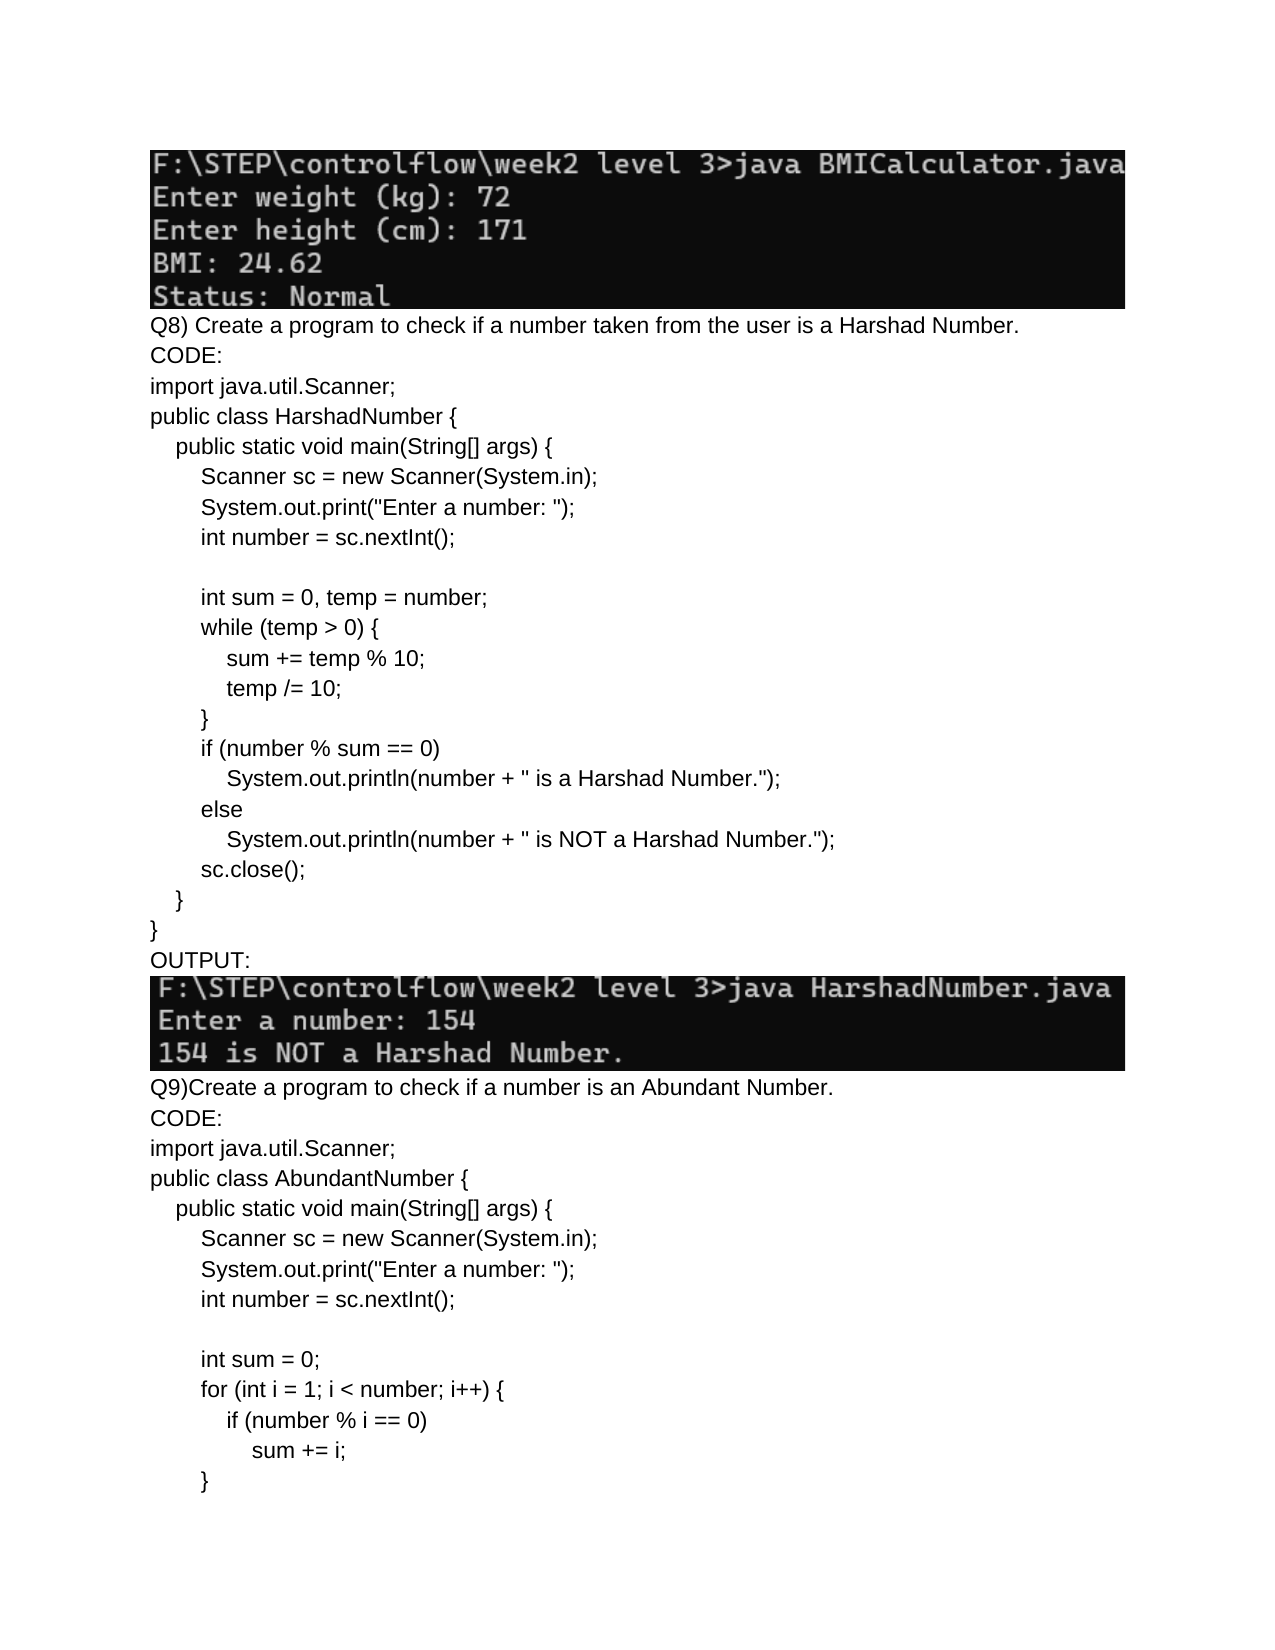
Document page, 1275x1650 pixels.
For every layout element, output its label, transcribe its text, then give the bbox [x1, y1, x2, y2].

text sum += temp % 10; [150, 644, 1125, 671]
text public static void main(String[] args) { [150, 433, 1125, 459]
text for (int i = 1; i < number; i++) { [150, 1376, 1125, 1403]
picture [150, 150, 1125, 309]
text } [150, 705, 1125, 731]
text System.out.print("Enter a number: "); [150, 493, 1125, 520]
text } [150, 886, 1125, 912]
text System.out.print("Enter a number: "); [150, 1256, 1125, 1282]
text Scanner sc = new Scanner(System.in); [150, 1225, 1125, 1252]
text } [150, 1467, 1125, 1493]
text if (number % i == 0) [150, 1407, 1125, 1433]
text import java.util.Scanner; [150, 373, 1125, 399]
text CODE: [150, 1104, 1125, 1131]
text int sum = 0; [150, 1346, 1125, 1373]
text int sum = 0, temp = number; [150, 584, 1125, 610]
text OUTPUT: [150, 947, 1125, 973]
text while (temp > 0) { [150, 614, 1125, 641]
text temp /= 10; [150, 675, 1125, 701]
text System.out.println(number + " is NOT a Harshad Number."); [150, 826, 1125, 852]
picture [150, 976, 1125, 1071]
text public class HarshadNumber { [150, 403, 1125, 429]
text int number = sc.nextInt(); [150, 1286, 1125, 1312]
text int number = sc.nextInt(); [150, 524, 1125, 550]
text if (number % sum == 0) [150, 735, 1125, 761]
text public static void main(String[] args) { [150, 1195, 1125, 1222]
text } [150, 916, 1125, 943]
text Q9)Create a program to check if a number is an Abundant Number. [150, 1074, 1125, 1101]
text sum += i; [150, 1437, 1125, 1463]
text Scanner sc = new Scanner(System.in); [150, 463, 1125, 489]
text Q8) Create a program to check if a number taken from the user is a Harshad Number. [150, 312, 1125, 338]
text public class AbundantNumber { [150, 1165, 1125, 1191]
text import java.util.Scanner; [150, 1135, 1125, 1161]
text else [150, 796, 1125, 822]
text sc.close(); [150, 856, 1125, 882]
text CODE: [150, 342, 1125, 369]
text System.out.println(number + " is a Harshad Number."); [150, 765, 1125, 792]
